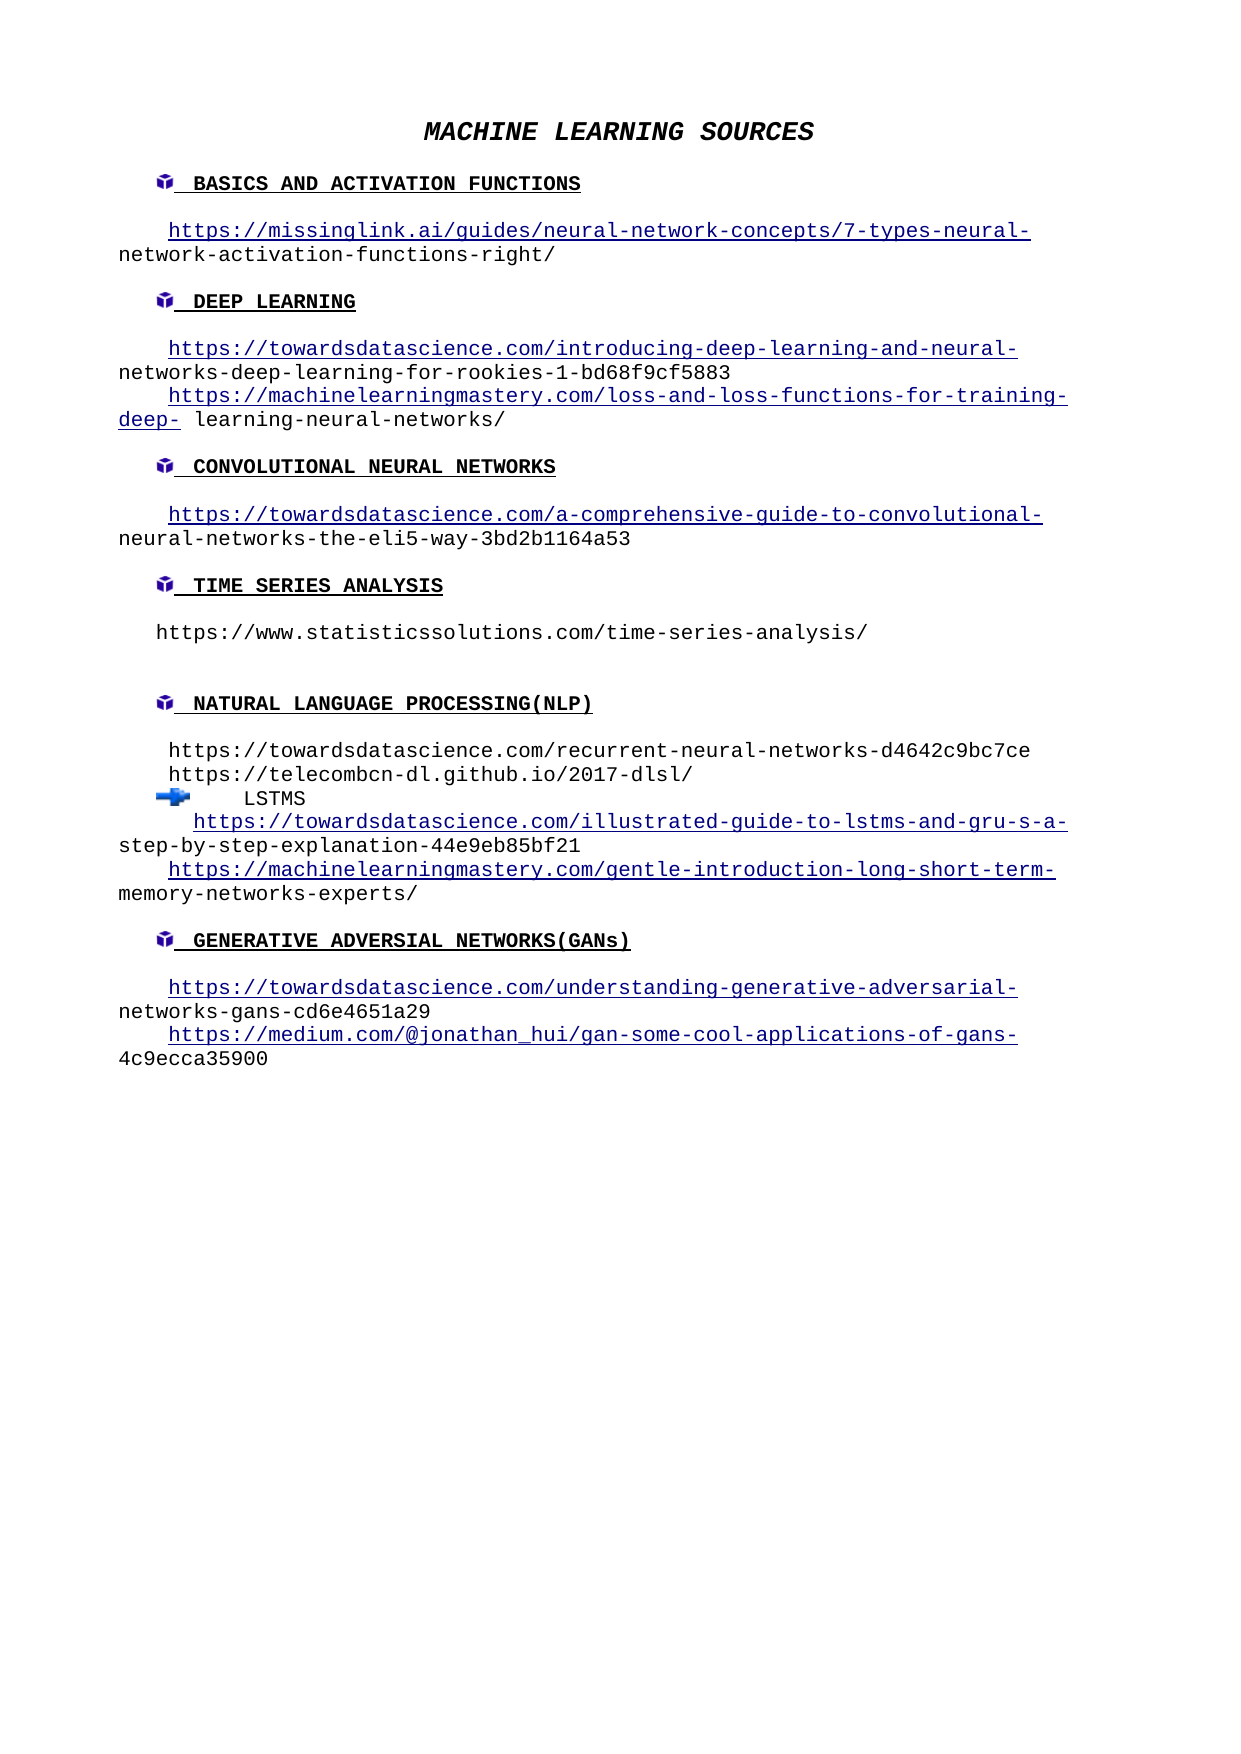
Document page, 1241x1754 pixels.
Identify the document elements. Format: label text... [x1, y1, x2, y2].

text https://machinelearningmastery.com/loss-and-loss-functions-for-training-deep- learning-neural-networks/ [118, 386, 1122, 433]
picture [156, 694, 174, 711]
text https://medium.com/@jonathan_hui/gan-some-cool-applications-of-gans- 4c9ecca35900 [118, 1024, 1122, 1072]
picture [156, 575, 174, 593]
text https://telecombcn-dl.github.io/2017-dlsl/ [118, 764, 1122, 788]
list NATURAL LANGUAGE PROCESSING(NLP) [156, 693, 1122, 717]
text https://towardsdatascience.com/recurrent-neural-networks-d4642c9bc7ce [118, 741, 1122, 764]
text https://towardsdatascience.com/introducing-deep-learning-and-neural- networks-deep-learning-for-rookies-1-bd68f9cf5883 [118, 338, 1122, 386]
text https://machinelearningmastery.com/gentle-introduction-long-short-term- memory-networks-experts/ [118, 859, 1122, 906]
list GENERATIVE ADVERSIAL NETWORKS(GANs) [156, 930, 1122, 953]
list DEEP LEARNING [156, 291, 1122, 314]
list LSTMS [156, 788, 1122, 812]
list BASICS AND ACTIVATION FUNCTIONS [156, 172, 1122, 196]
text https://towardsdatascience.com/understanding-generative-adversarial- networks-gans-cd6e4651a29 [118, 977, 1122, 1024]
picture [156, 173, 174, 190]
picture [156, 788, 190, 806]
text https://www.statisticssolutions.com/time-series-analysis/ [118, 622, 1122, 646]
picture [156, 930, 174, 948]
text https://missinglink.ai/guides/neural-network-concepts/7-types-neural- network-activation-functions-right/ [118, 220, 1122, 267]
list TIME SERIES ANALYSIS [156, 575, 1122, 598]
picture [156, 291, 174, 309]
list CONVOLUTIONAL NEURAL NETWORKS [156, 456, 1122, 480]
picture [156, 457, 174, 474]
text https://towardsdatascience.com/a-comprehensive-guide-to-convolutional- neural-networks-the-eli5-way-3bd2b1164a53 [118, 504, 1122, 551]
text MACHINE LEARNING SOURCES [118, 118, 1122, 149]
text https://towardsdatascience.com/illustrated-guide-to-lstms-and-gru-s-a- step-by-step-explanation-44e9eb85bf21 [118, 812, 1122, 859]
